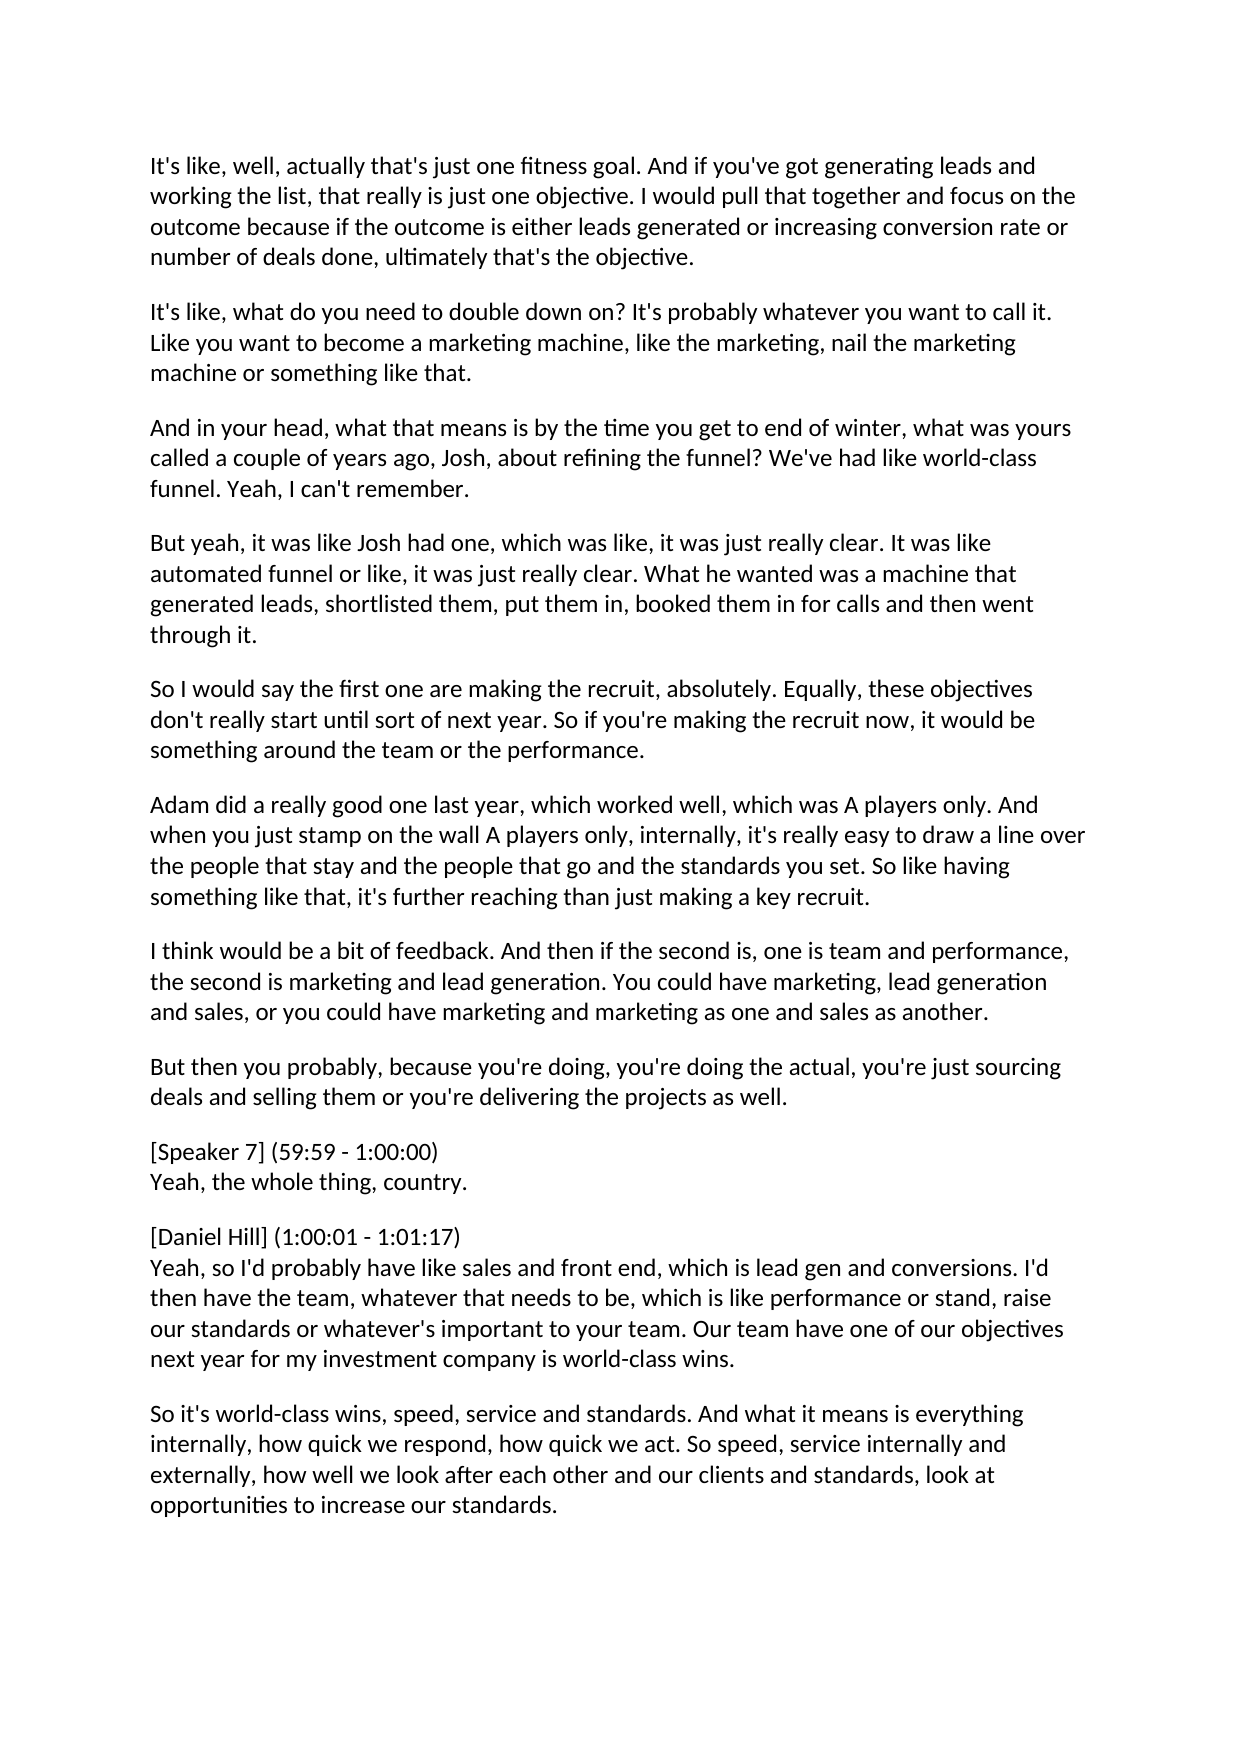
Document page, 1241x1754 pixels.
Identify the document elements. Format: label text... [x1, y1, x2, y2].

text Adam did a really good one last year, which worked well, which was A players only. And when you just stamp on the wall A players only, internally, it's really easy to draw a line over the people that stay and the people that go and the standards you set. So like having something like that, it's further reaching than just making a key recruit. [150, 789, 1090, 911]
text But then you probably, because you're doing, you're doing the actual, you're just sourcing deals and selling them or you're delivering the projects as well. [150, 1051, 1090, 1112]
text It's like, well, actually that's just one fitness goal. And if you've got generating leads and working the list, that really is just one objective. I would pull that together and focus on the outcome because if the outcome is either leads generated or increasing conversion rate or number of deals done, ultimately that's the objective. [150, 150, 1090, 272]
text I think would be a bit of feedback. And then if the second is, one is team and performance, the second is marketing and lead generation. You could have marketing, lead generation and sales, or you could have marketing and marketing as one and sales as another. [150, 935, 1090, 1027]
text So I would say the first one are making the recruit, absolutely. Equally, these objectives don't really start until sort of next year. So if you're making the recruit now, it would be something around the team or the performance. [150, 673, 1090, 765]
text [Daniel Hill] (1:00:01 - 1:01:17) [150, 1221, 1090, 1252]
text So it's world-class wins, speed, service and standards. And what it means is everything internally, how quick we respond, how quick we act. So speed, service internally and externally, how well we look after each other and our clients and standards, look at opportunities to increase our standards. [150, 1398, 1090, 1520]
text [Speaker 7] (59:59 - 1:00:00) [150, 1136, 1090, 1167]
text It's like, what do you need to double down on? It's probably whatever you want to call it. Like you want to become a marketing machine, like the marketing, nail the marketing machine or something like that. [150, 296, 1090, 388]
text And in your head, what that means is by the time you get to end of winter, what was yours called a couple of years ago, Josh, about refining the funnel? We've had like world-class funnel. Yeah, I can't remember. [150, 412, 1090, 503]
text But yeah, it was like Josh had one, which was like, it was just really clear. It was like automated funnel or like, it was just really clear. What he wanted was a machine that generated leads, shortlisted them, put them in, booked them in for calls and then went through it. [150, 527, 1090, 649]
text Yeah, so I'd probably have like sales and front end, which is lead gen and conversions. I'd then have the team, whatever that needs to be, which is like performance or stand, raise our standards or whatever's important to your team. Our team have one of our objectives next year for my investment company is world-class wins. [150, 1252, 1090, 1374]
text Yeah, the whole thing, country. [150, 1167, 1090, 1197]
